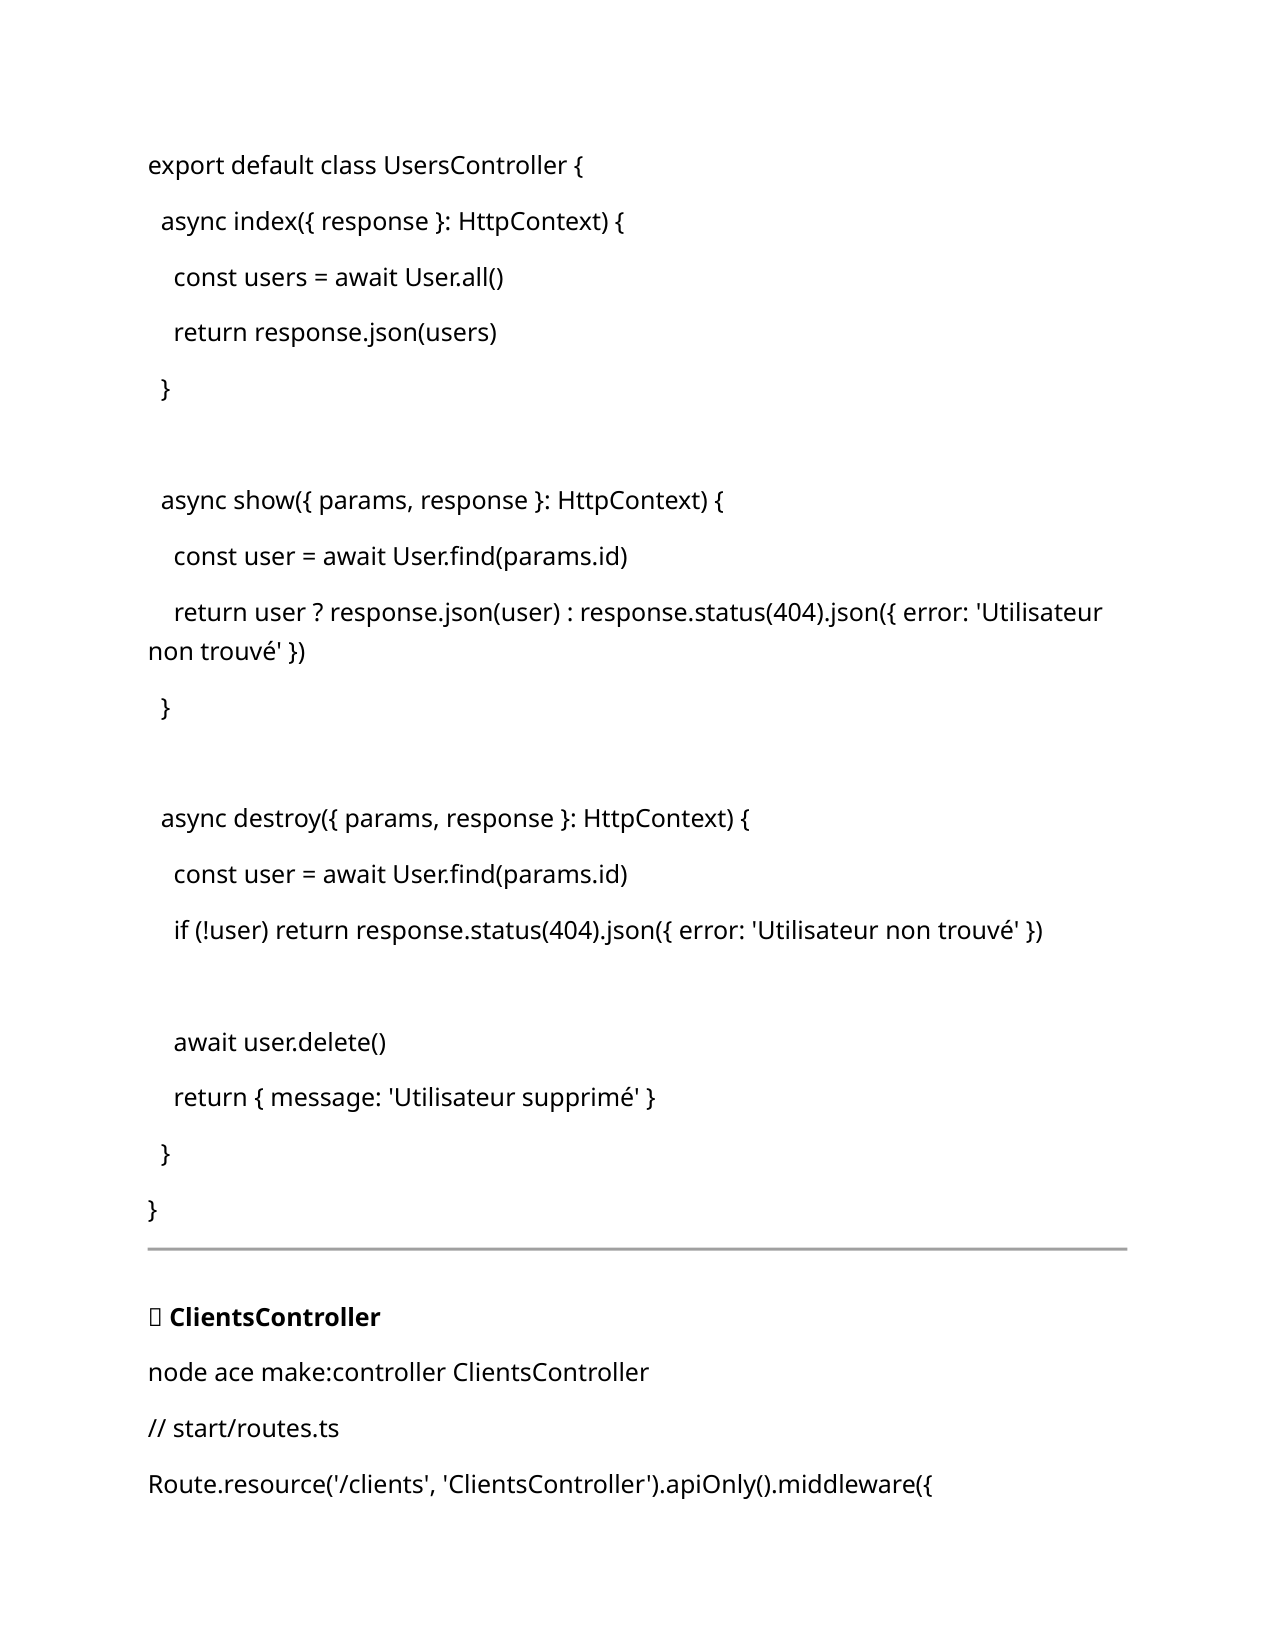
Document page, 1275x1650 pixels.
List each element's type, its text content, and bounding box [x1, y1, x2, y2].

text Route.resource('/clients', 'ClientsController').apiOnly().middleware({ [148, 1467, 1127, 1501]
text const users = await User.all() [148, 259, 1127, 293]
text await user.delete() [148, 1024, 1127, 1058]
text return response.json(users) [148, 315, 1127, 349]
text const user = await User.find(params.id) [148, 857, 1127, 891]
text const user = await User.find(params.id) [148, 538, 1127, 572]
text node ace make:controller ClientsController [148, 1355, 1127, 1389]
text // start/routes.ts [148, 1411, 1127, 1445]
text async destroy({ params, response }: HttpContext) { [148, 801, 1127, 835]
text } [148, 689, 1127, 723]
text 📁 ClientsController [148, 1299, 1127, 1333]
text export default class UsersController { [148, 148, 1127, 182]
text if (!user) return response.status(404).json({ error: 'Utilisateur non trouvé' }) [148, 913, 1127, 947]
text return user ? response.json(user) : response.status(404).json({ error: 'Utilisateur non trouvé' }) [148, 594, 1127, 667]
text return { message: 'Utilisateur supprimé' } [148, 1080, 1127, 1114]
text } [148, 1136, 1127, 1170]
text async show({ params, response }: HttpContext) { [148, 483, 1127, 517]
text } [148, 1192, 1127, 1226]
text async index({ response }: HttpContext) { [148, 203, 1127, 237]
text } [148, 371, 1127, 405]
